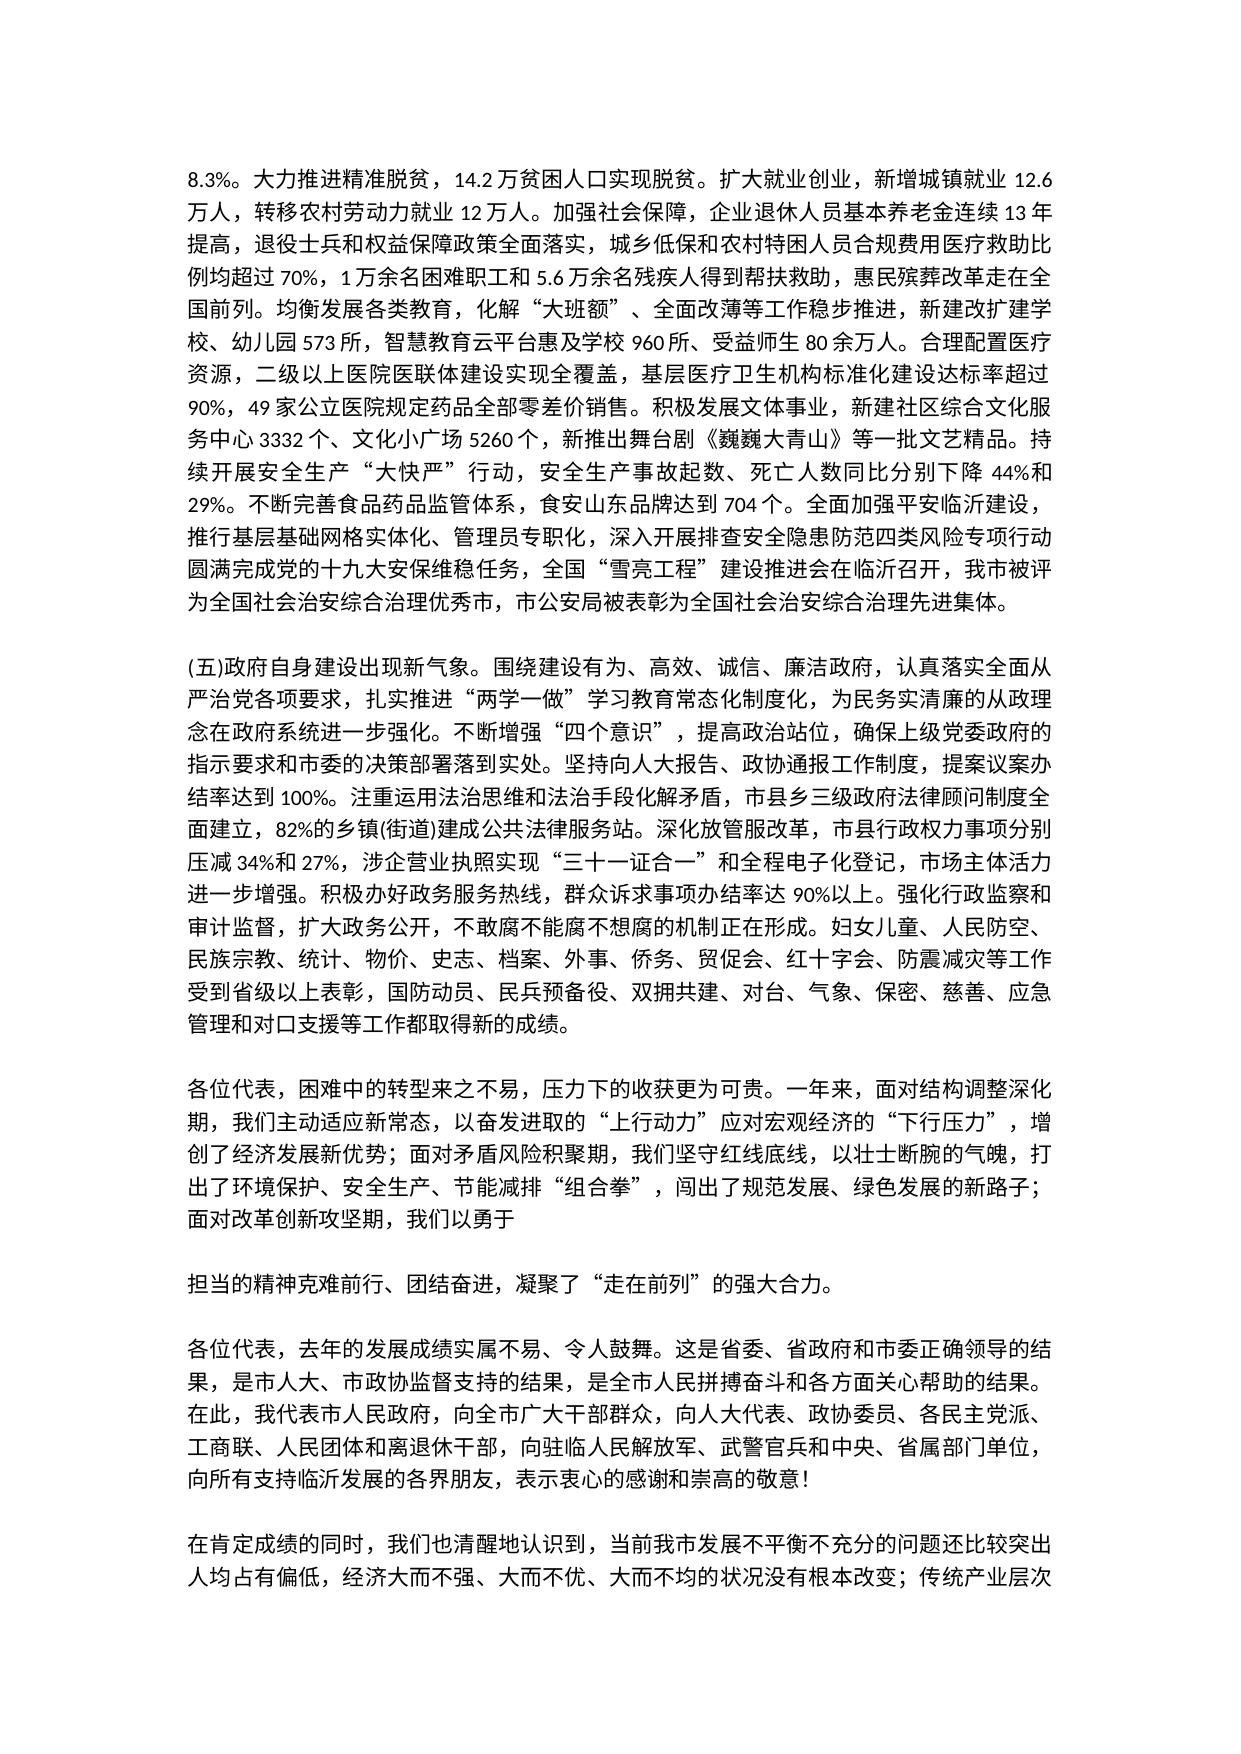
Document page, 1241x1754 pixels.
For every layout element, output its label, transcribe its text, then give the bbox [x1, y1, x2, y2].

text (五)政府自身建设出现新气象。围绕建设有为、高效、诚信、廉洁政府，认真落实全面从严治党各项要求，扎实推进“两学一做”学习教育常态化制度化，为民务实清廉的从政理念在政府系统进一步强化。不断增强“四个意识”，提高政治站位，确保上级党委政府的指示要求和市委的决策部署落到实处。坚持向人大报告、政协通报工作制度，提案议案办结率达到100%。注重运用法治思维和法治手段化解矛盾，市县乡三级政府法律顾问制度全面建立，82%的乡镇(街道)建成公共法律服务站。深化放管服改革，市县行政权力事项分别压减34%和27%，涉企营业执照实现“三十一证合一”和全程电子化登记，市场主体活力进一步增强。积极办好政务服务热线，群众诉求事项办结率达90%以上。强化行政监察和审计监督，扩大政务公开，不敢腐不能腐不想腐的机制正在形成。妇女儿童、人民防空、民族宗教、统计、物价、史志、档案、外事、侨务、贸促会、红十字会、防震减灾等工作受到省级以上表彰，国防动员、民兵预备役、双拥共建、对台、气象、保密、慈善、应急管理和对口支援等工作都取得新的成绩。 [187, 649, 1053, 1039]
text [187, 162, 1053, 617]
text 各位代表，去年的发展成绩实属不易、令人鼓舞。这是省委、省政府和市委正确领导的结果，是市人大、市政协监督支持的结果，是全市人民拼搏奋斗和各方面关心帮助的结果。在此，我代表市人民政府，向全市广大干部群众，向人大代表、政协委员、各民主党派、工商联、人民团体和离退休干部，向驻临人民解放军、武警官兵和中央、省属部门单位，向所有支持临沂发展的各界朋友，表示衷心的感谢和崇高的敬意！ [187, 1332, 1053, 1494]
text 担当的精神克难前行、团结奋进，凝聚了“走在前列”的强大合力。 [187, 1267, 1053, 1299]
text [187, 1527, 1053, 1592]
text 各位代表，困难中的转型来之不易，压力下的收获更为可贵。一年来，面对结构调整深化期，我们主动适应新常态，以奋发进取的“上行动力”应对宏观经济的“下行压力”，增创了经济发展新优势；面对矛盾风险积聚期，我们坚守红线底线，以壮士断腕的气魄，打出了环境保护、安全生产、节能减排“组合拳”，闯出了规范发展、绿色发展的新路子；面对改革创新攻坚期，我们以勇于 [187, 1072, 1053, 1234]
